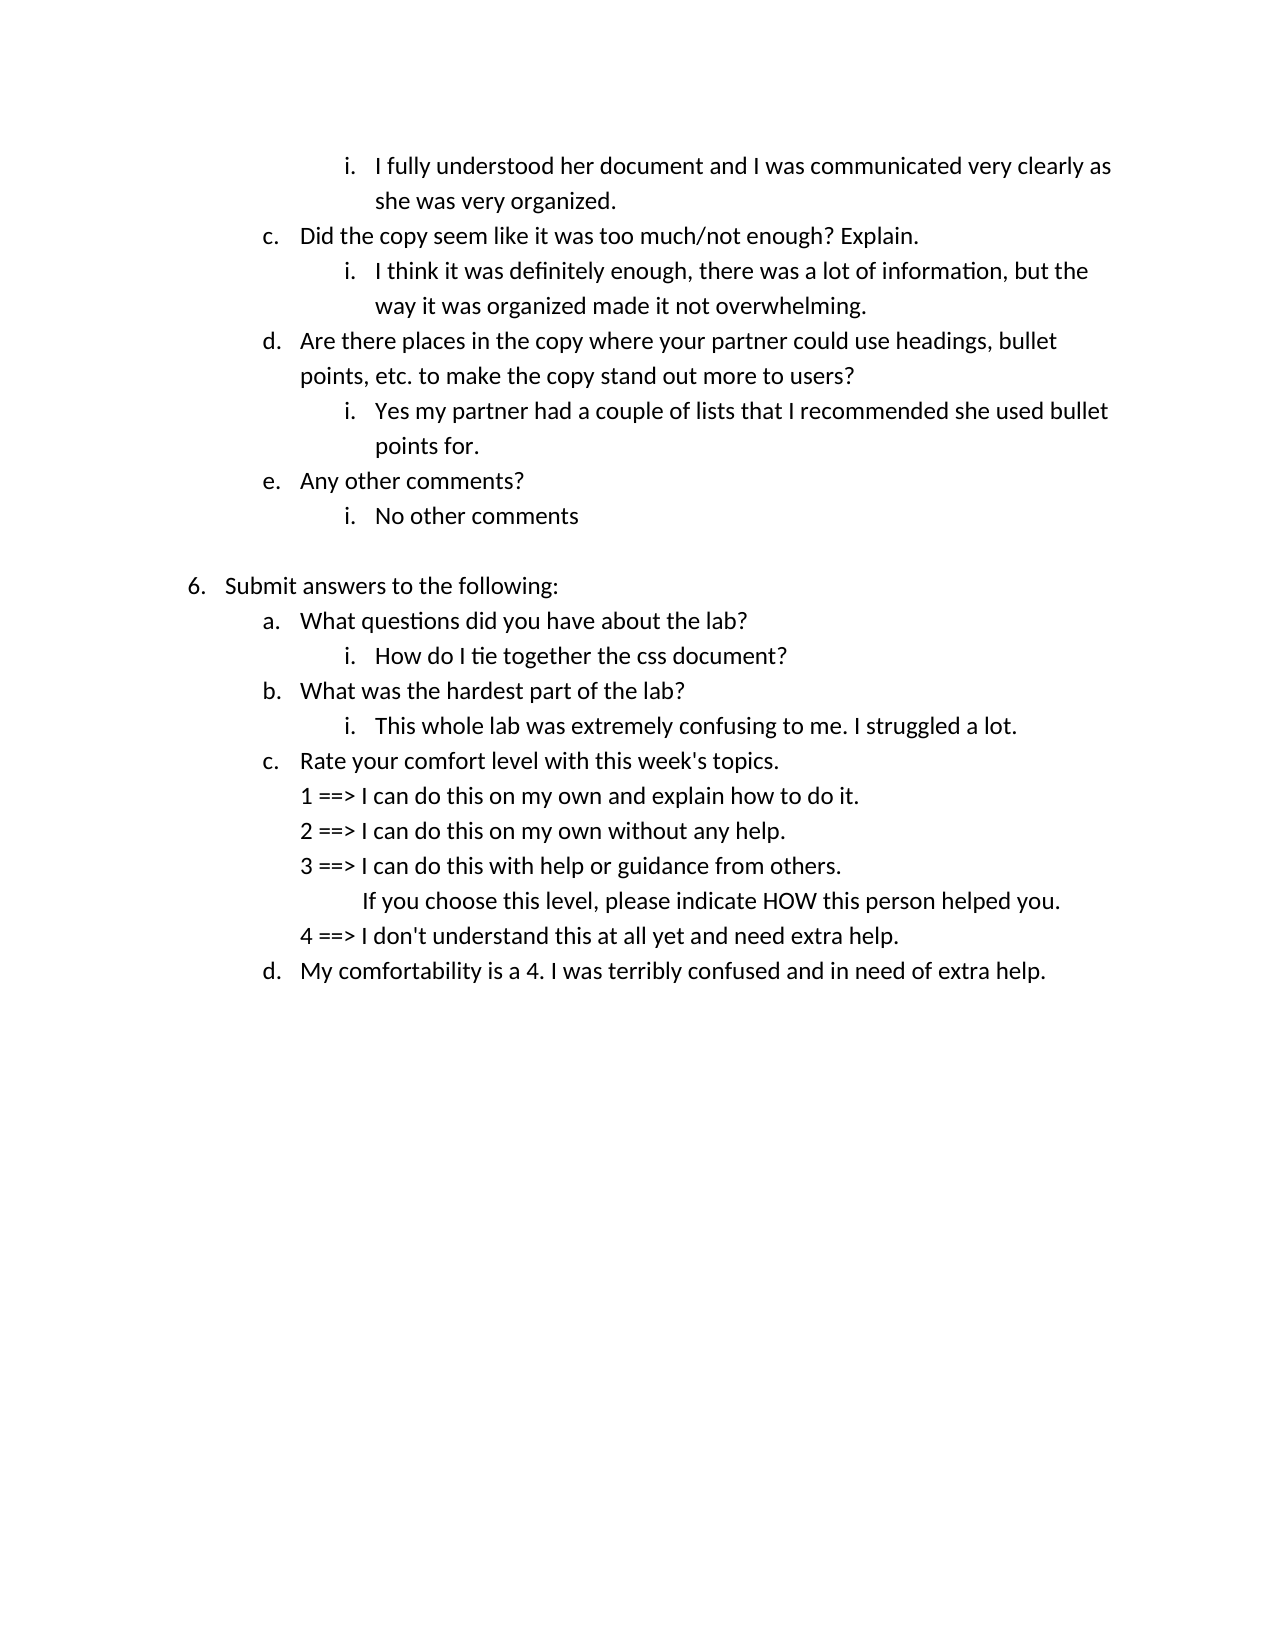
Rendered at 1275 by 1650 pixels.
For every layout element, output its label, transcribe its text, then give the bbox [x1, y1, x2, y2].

list Submit answers to the following: [187, 570, 1125, 601]
list What was the hardest part of the lab? [262, 675, 1125, 706]
list This whole lab was extremely confusing to me. I struggled a lot. [356, 710, 1125, 741]
list Any other comments? [262, 465, 1125, 496]
list I think it was definitely enough, there was a lot of information, but the way it was organized made it not overwhelming. [356, 255, 1125, 321]
list Yes my partner had a couple of lists that I recommended she used bullet points for. [356, 395, 1125, 461]
list I fully understood her document and I was communicated very clearly as she was very organized. [356, 150, 1125, 216]
list How do I tie together the css document? [356, 640, 1125, 671]
list No other comments [356, 500, 1125, 566]
list Rate your comfort level with this week's topics. 1 ==> I can do this on my own and explain how to do it. 2 ==> I can do this on my own without any help. 3 ==> I can do this with help or guidance from others. If you choose this level, please indicate HOW this person helped you. 4 ==> I don't understand this at all yet and need extra help. [262, 745, 1125, 951]
list Are there places in the copy where your partner could use headings, bullet points, etc. to make the copy stand out more to users? [262, 325, 1125, 391]
list What questions did you have about the lab? [262, 605, 1125, 636]
list My comfortability is a 4. I was terribly confused and in need of extra help. [262, 955, 1125, 986]
list Did the copy seem like it was too much/not enough? Explain. [262, 220, 1125, 251]
